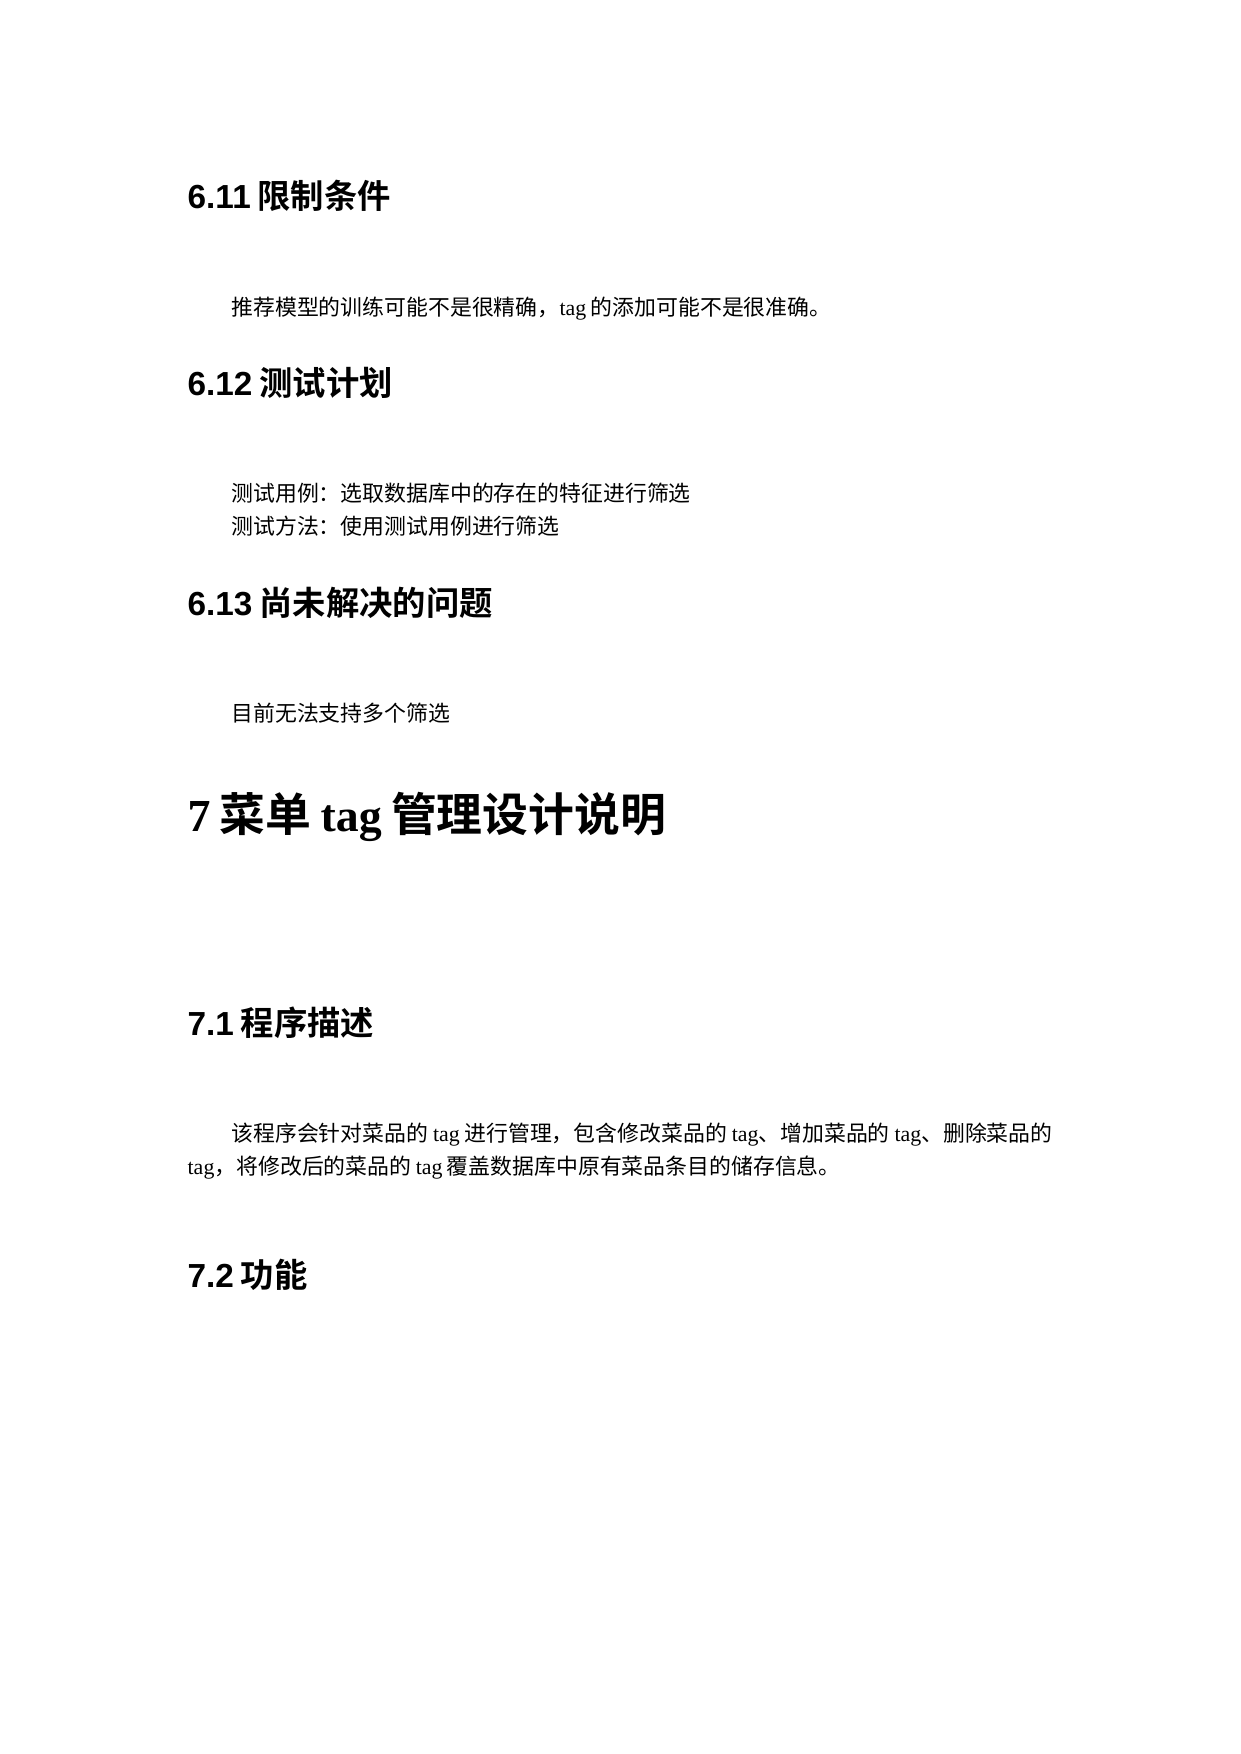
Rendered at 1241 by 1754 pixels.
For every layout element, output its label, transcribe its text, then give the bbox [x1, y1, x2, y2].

text 测试方法：使用测试用例进行筛选 [187, 508, 1053, 541]
subtitle 7菜单tag管理设计说明 [187, 763, 1053, 861]
subtitle 6.13尚未解决的问题 [187, 568, 1053, 633]
text 测试用例：选取数据库中的存在的特征进行筛选 [187, 476, 1053, 508]
subtitle 6.12测试计划 [187, 349, 1053, 414]
text 该程序会针对菜品的tag进行管理，包含修改菜品的tag、增加菜品的tag、删除菜品的tag，将修改后的菜品的tag覆盖数据库中原有菜品条目的储存信息。 [187, 1116, 1053, 1181]
text 推荐模型的训练可能不是很精确，tag的添加可能不是很准确。 [187, 289, 1053, 322]
subtitle 7.1程序描述 [187, 988, 1053, 1053]
subtitle 6.11限制条件 [187, 162, 1053, 227]
subtitle 7.2功能 [187, 1240, 1053, 1305]
text 目前无法支持多个筛选 [187, 695, 1053, 728]
